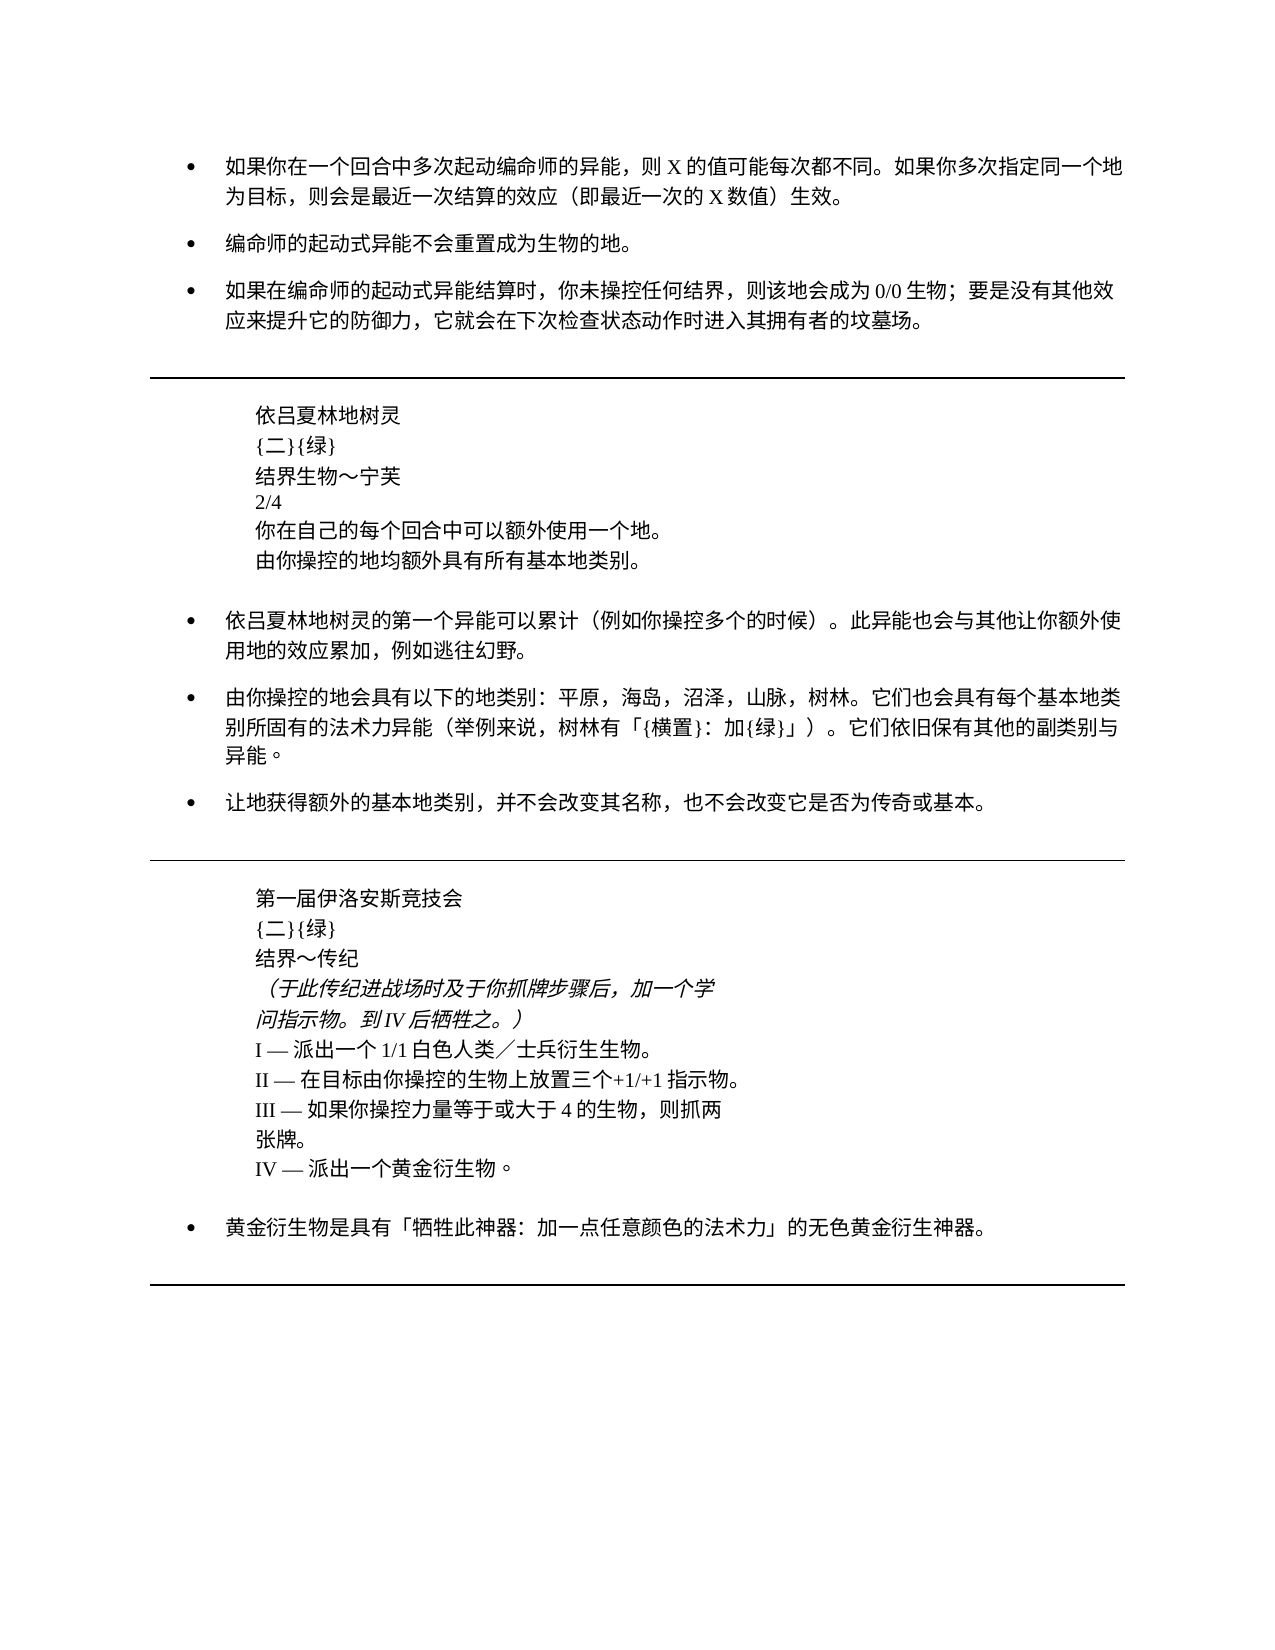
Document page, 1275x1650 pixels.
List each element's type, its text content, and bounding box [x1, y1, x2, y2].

list 黄金衍生物是具有「牺牲此神器：加一点任意颜色的法术力」的无色黄金衍生神器。 [187, 1211, 1125, 1242]
text 依吕夏林地树灵 {二}{绿} 结界生物～宁芙 2/4 你在自己的每个回合中可以额外使用一个地。 由你操控的地均额外具有所有基本地类别。 [255, 399, 735, 575]
list 让地获得额外的基本地类别，并不会改变其名称，也不会改变它是否为传奇或基本。 [187, 787, 1125, 817]
list 如果你在一个回合中多次起动编命师的异能，则X的值可能每次都不同。如果你多次指定同一个地为目标，则会是最近一次结算的效应（即最近一次的X数值）生效。 [187, 150, 1125, 210]
list 编命师的起动式异能不会重置成为生物的地。 [187, 227, 1125, 257]
list 依吕夏林地树灵的第一个异能可以累计（例如你操控多个的时候）。此异能也会与其他让你额外使用地的效应累加，例如逃往幻野。 [187, 604, 1125, 664]
list 如果在编命师的起动式异能结算时，你未操控任何结界，则该地会成为0/0生物；要是没有其他效应来提升它的防御力，它就会在下次检查状态动作时进入其拥有者的坟墓场。 [187, 274, 1125, 334]
text 第一届伊洛安斯竞技会 {二}{绿} 结界～传纪 （于此传纪进战场时及于你抓牌步骤后，加一个学问指示物。到IV后牺牲之。） I — 派出一个1/1白色人类／士兵衍生生物。 II — 在目标由你操控的生物上放置三个+1/+1指示物。 III — 如果你操控力量等于或大于4的生物，则抓两张牌。 IV — 派出一个黄金衍生物。 [255, 882, 735, 1182]
list 由你操控的地会具有以下的地类别：平原，海岛，沼泽，山脉，树林。它们也会具有每个基本地类别所固有的法术力异能（举例来说，树林有「{横置}：加{绿}」）。它们依旧保有其他的副类别与异能。 [187, 681, 1125, 770]
